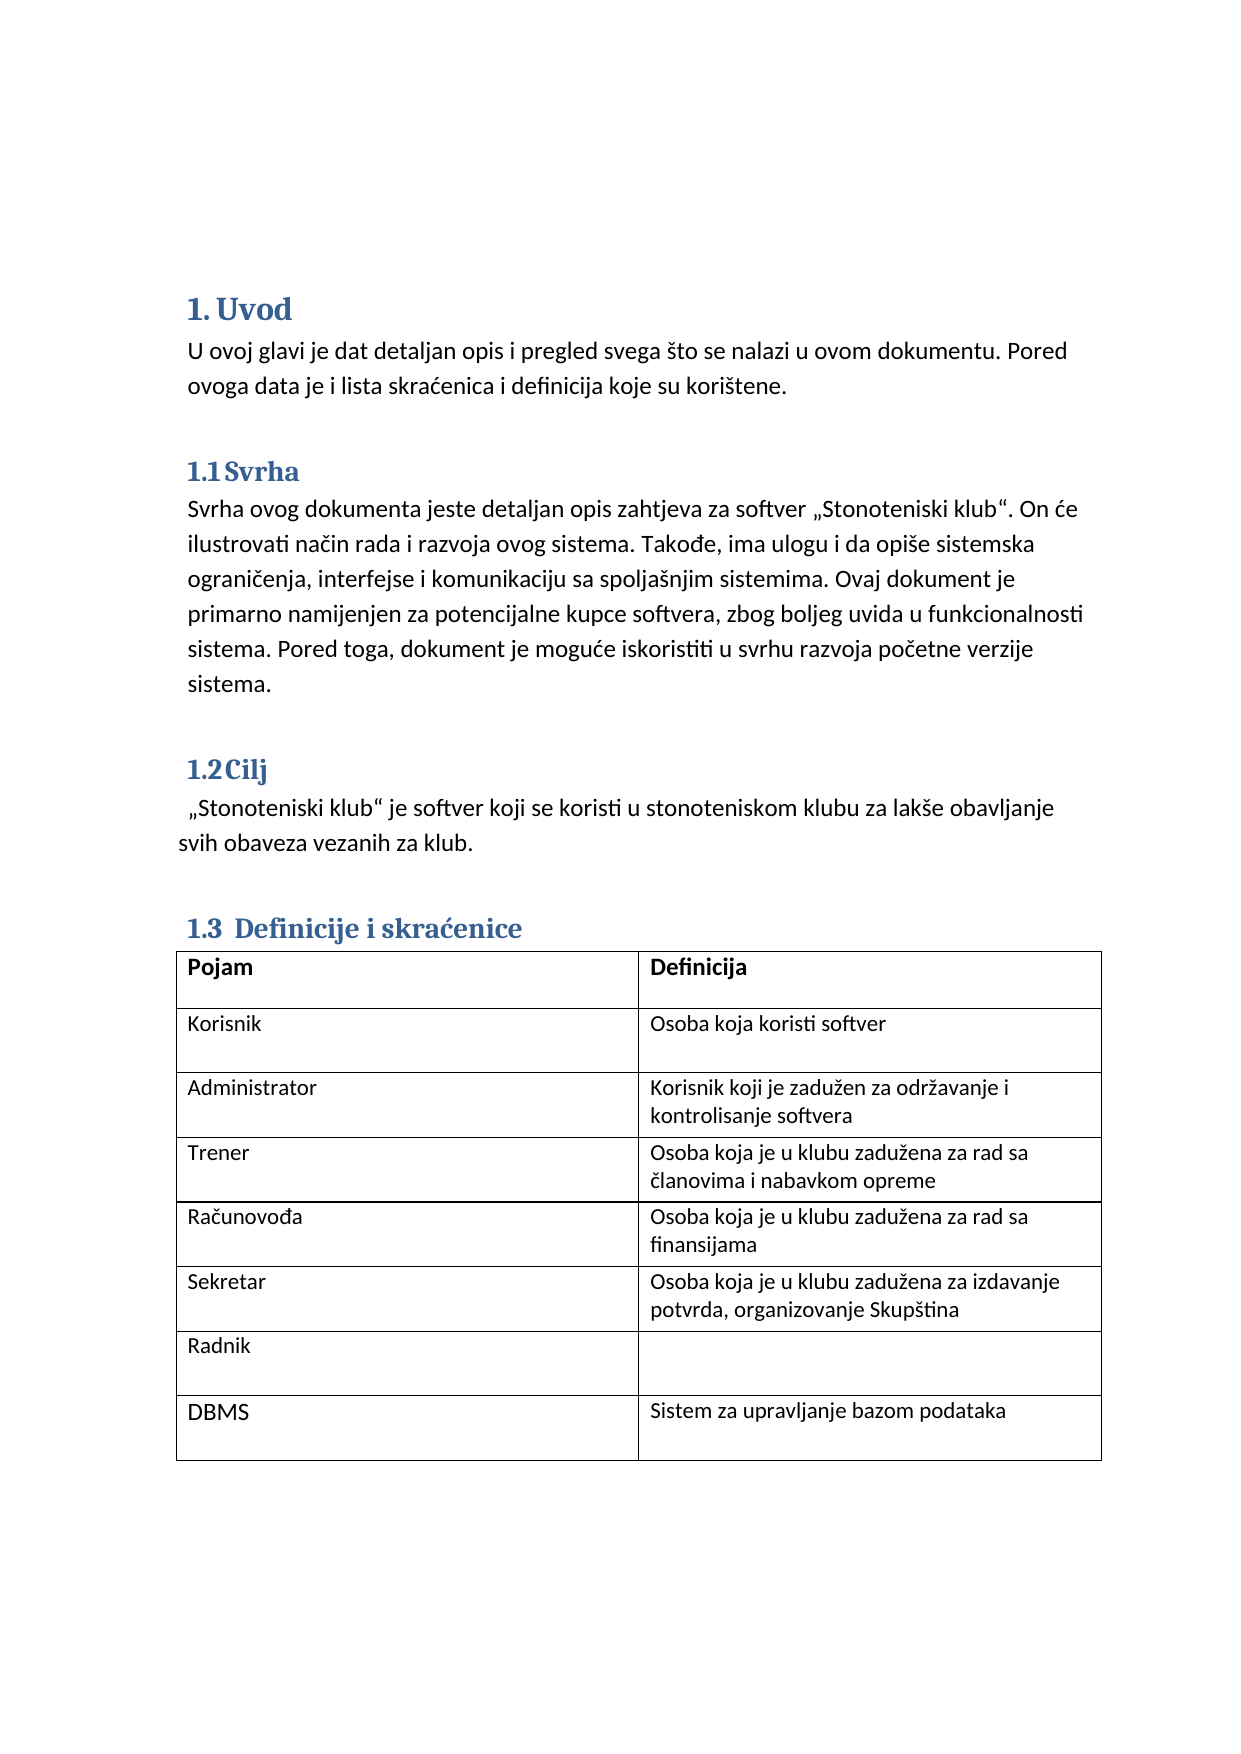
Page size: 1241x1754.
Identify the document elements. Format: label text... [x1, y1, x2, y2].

table_cell Korisnik [177, 1009, 638, 1072]
table_cell Osoba koja je u klubu zadužena za rad sa članovima i nabavkom opreme [639, 1138, 1101, 1201]
table_cell Trener [177, 1138, 638, 1201]
subtitle Cilj [187, 753, 1090, 787]
table_cell Osoba koja je u klubu zadužena za rad sa finansijama [639, 1203, 1101, 1266]
table_cell Sekretar [177, 1267, 638, 1331]
table_cell [639, 1332, 1101, 1395]
table_cell Osoba koja koristi softver [639, 1009, 1101, 1072]
table_cell Radnik [177, 1332, 638, 1395]
text Svrha ovog dokumenta jeste detaljan opis zahtjeva za softver „Stonoteniski klub“. On će ilustrovati način rada i razvoja ovog sistema. Takođe, ima ulogu i da opiše sistemska ograničenja, interfejse i komunikaciju sa spoljašnjim sistemima. Ovaj dokument je primarno namijenjen za potencijalne kupce softvera, zbog boljeg uvida u funkcionalnosti sistema. Pored toga, dokument je moguće iskoristiti u svrhu razvoja početne verzije sistema. [187, 493, 1090, 699]
table_cell Osoba koja je u klubu zadužena za izdavanje potvrda, organizovanje Skupština [639, 1267, 1101, 1331]
table_cell Korisnik koji je zadužen za održavanje i kontrolisanje softvera [639, 1073, 1101, 1137]
table_cell Administrator [177, 1073, 638, 1137]
table_cell Računovođa [177, 1203, 638, 1266]
text U ovoj glavi je dat detaljan opis i pregled svega što se nalazi u ovom dokumentu. Pored ovoga data je i lista skraćenica i definicija koje su korištene. [187, 335, 1090, 400]
table_cell DBMS [177, 1396, 638, 1460]
subtitle Svrha [187, 455, 1090, 488]
table_cell Sistem za upravljanje bazom podataka [639, 1396, 1101, 1460]
subtitle Definicije i skraćenice [187, 912, 1090, 946]
table_header Definicija [639, 952, 1101, 1008]
text „Stonoteniski klub“ je softver koji se koristi u stonoteniskom klubu za lakše obavljanje svih obaveza vezanih za klub. [178, 792, 1090, 857]
subtitle Uvod [187, 291, 1090, 329]
table_header Pojam [177, 952, 638, 1008]
